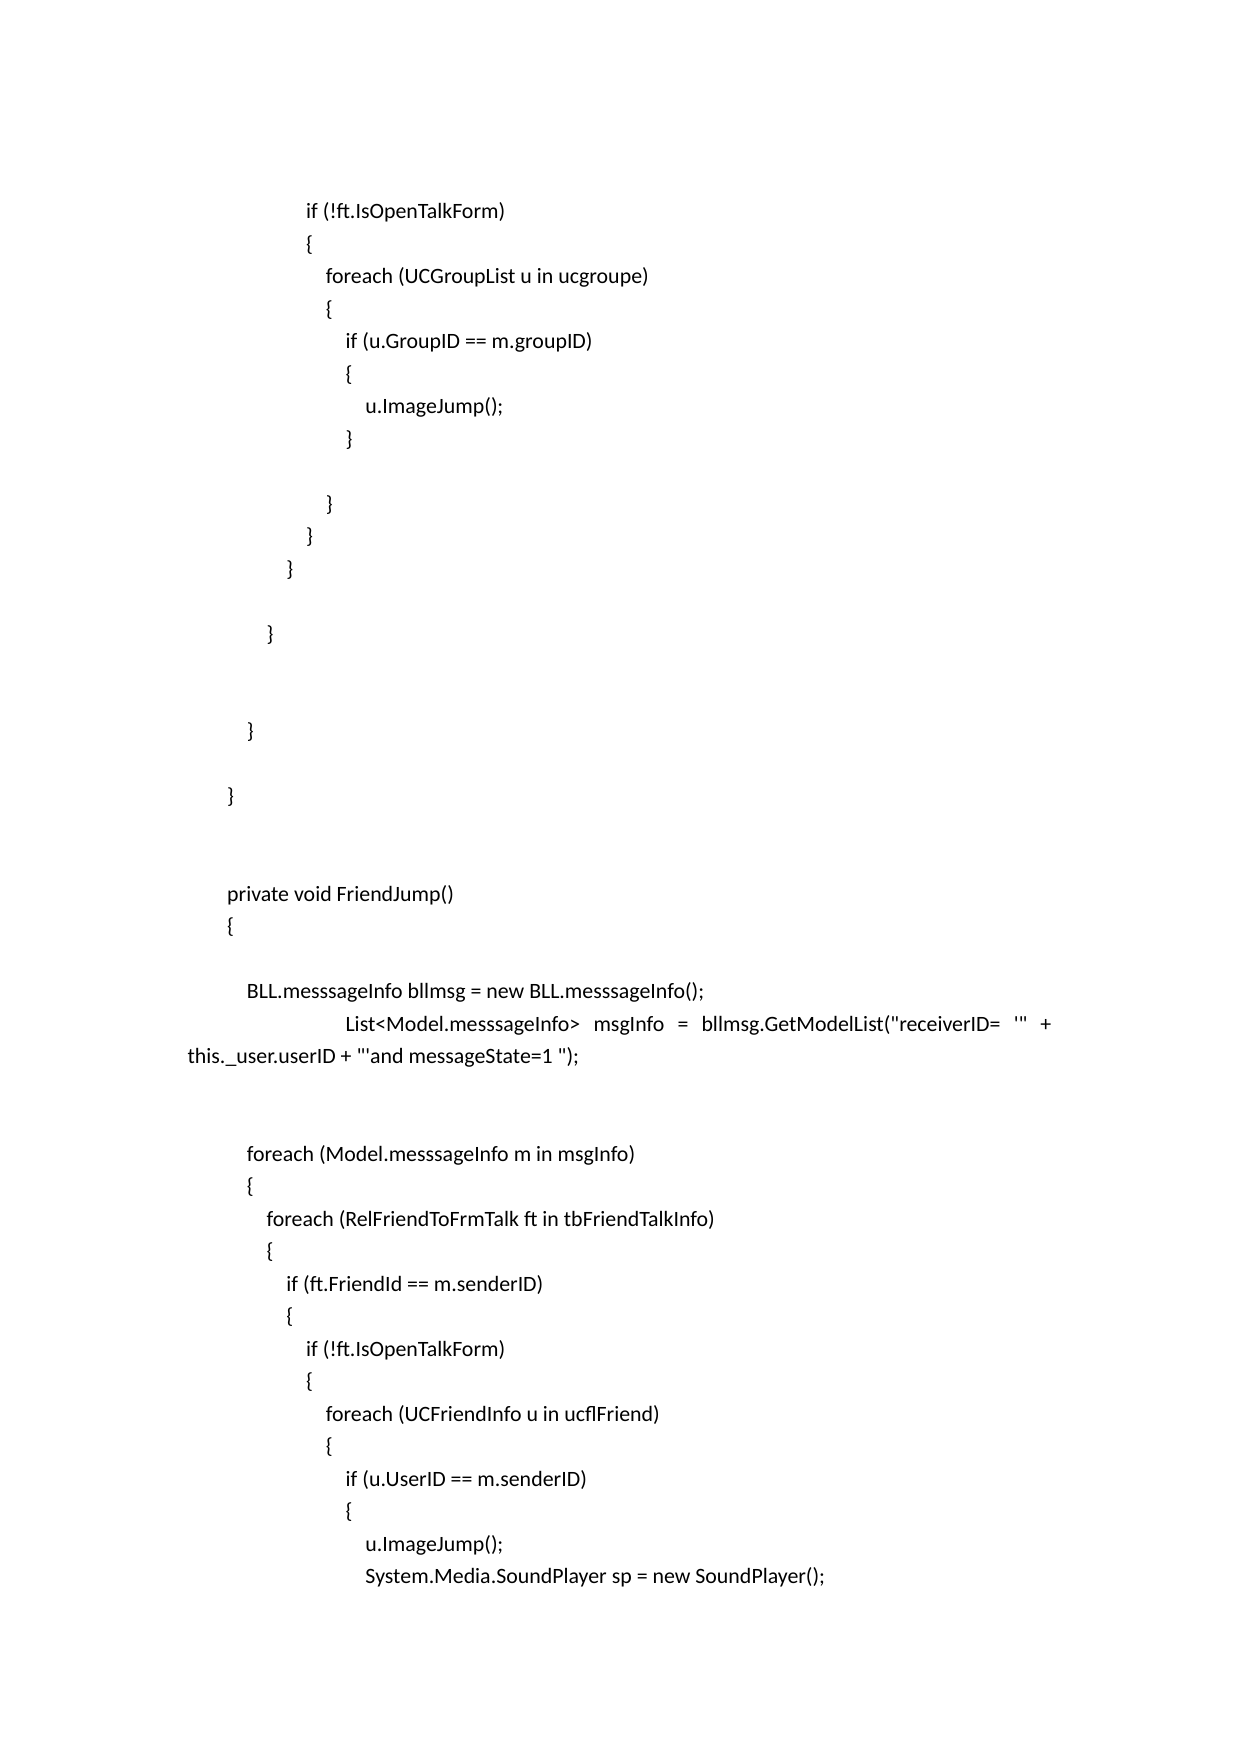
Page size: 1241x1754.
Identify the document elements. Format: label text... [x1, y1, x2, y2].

text foreach (UCGroupList u in ucgroupe) [187, 259, 1053, 292]
text { [187, 227, 1053, 259]
text System.Media.SoundPlayer sp = new SoundPlayer(); [187, 1559, 1053, 1592]
text foreach (UCFriendInfo u in ucflFriend) [187, 1397, 1053, 1429]
text if (!ft.IsOpenTalkForm) [187, 1332, 1053, 1364]
text } [187, 617, 1053, 649]
text } [187, 552, 1053, 584]
text List<Model.messsageInfo> msgInfo = bllmsg.GetModelList("receiverID= '" + this._user.userID + "'and messageState=1 "); [187, 1007, 1053, 1072]
text foreach (Model.messsageInfo m in msgInfo) [187, 1137, 1053, 1169]
text if (u.UserID == m.senderID) [187, 1462, 1053, 1494]
text { [187, 1169, 1053, 1202]
text if (u.GroupID == m.groupID) [187, 324, 1053, 357]
text { [187, 1364, 1053, 1397]
text } [187, 779, 1053, 812]
text BLL.messsageInfo bllmsg = new BLL.messsageInfo(); [187, 974, 1053, 1007]
text private void FriendJump() [187, 877, 1053, 909]
text { [187, 292, 1053, 324]
text u.ImageJump(); [187, 389, 1053, 422]
text { [187, 1429, 1053, 1462]
text if (!ft.IsOpenTalkForm) [187, 194, 1053, 227]
text if (ft.FriendId == m.senderID) [187, 1267, 1053, 1299]
text } [187, 714, 1053, 747]
text u.ImageJump(); [187, 1527, 1053, 1559]
text { [187, 357, 1053, 389]
text { [187, 909, 1053, 942]
text foreach (RelFriendToFrmTalk ft in tbFriendTalkInfo) [187, 1202, 1053, 1234]
text } [187, 519, 1053, 552]
text { [187, 1234, 1053, 1267]
text { [187, 1299, 1053, 1332]
text { [187, 1494, 1053, 1527]
text } [187, 487, 1053, 519]
text } [187, 422, 1053, 454]
